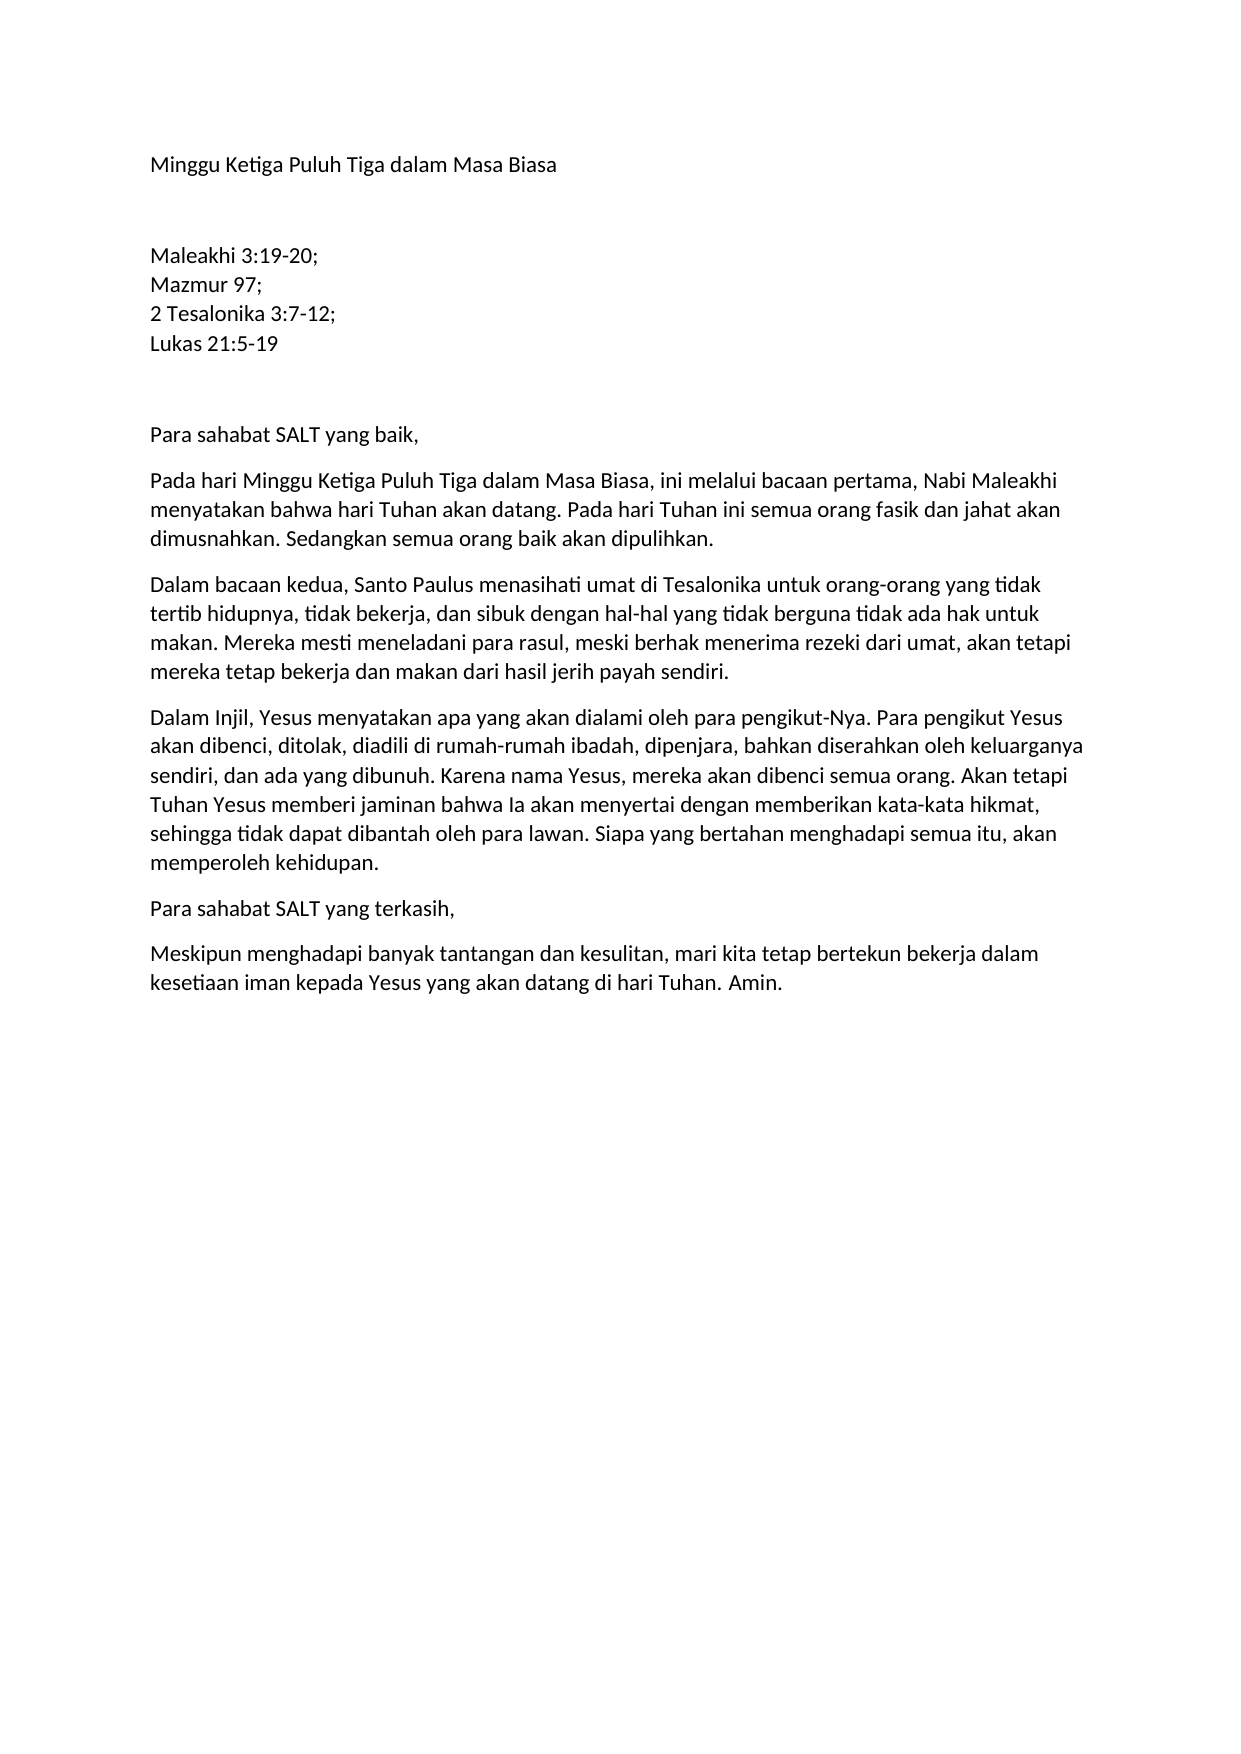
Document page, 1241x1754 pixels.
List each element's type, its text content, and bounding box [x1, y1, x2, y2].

text Maleakhi 3:19-20; Mazmur 97; 2 Tesalonika 3:7-12; Lukas 21:5-19 [150, 241, 1090, 357]
text Dalam Injil, Yesus menyatakan apa yang akan dialami oleh para pengikut-Nya. Para pengikut Yesus akan dibenci, ditolak, diadili di rumah-rumah ibadah, dipenjara, bahkan diserahkan oleh keluarganya sendiri, dan ada yang dibunuh. Karena nama Yesus, mereka akan dibenci semua orang. Akan tetapi Tuhan Yesus memberi jaminan bahwa Ia akan menyertai dengan memberikan kata-kata hikmat, sehingga tidak dapat dibantah oleh para lawan. Siapa yang bertahan menghadapi semua itu, akan memperoleh kehidupan. [150, 703, 1090, 876]
text Pada hari Minggu Ketiga Puluh Tiga dalam Masa Biasa, ini melalui bacaan pertama, Nabi Maleakhi menyatakan bahwa hari Tuhan akan datang. Pada hari Tuhan ini semua orang fasik dan jahat akan dimusnahkan. Sedangkan semua orang baik akan dipulihkan. [150, 466, 1090, 552]
text Meskipun menghadapi banyak tantangan dan kesulitan, mari kita tetap bertekun bekerja dalam kesetiaan iman kepada Yesus yang akan datang di hari Tuhan. Amin. [150, 939, 1090, 996]
text Minggu Ketiga Puluh Tiga dalam Masa Biasa [150, 150, 1090, 178]
text Dalam bacaan kedua, Santo Paulus menasihati umat di Tesalonika untuk orang-orang yang tidak tertib hidupnya, tidak bekerja, dan sibuk dengan hal-hal yang tidak berguna tidak ada hak untuk makan. Mereka mesti meneladani para rasul, meski berhak menerima rezeki dari umat, akan tetapi mereka tetap bekerja dan makan dari hasil jerih payah sendiri. [150, 570, 1090, 685]
text Para sahabat SALT yang baik, [150, 420, 1090, 448]
text Para sahabat SALT yang terkasih, [150, 894, 1090, 922]
